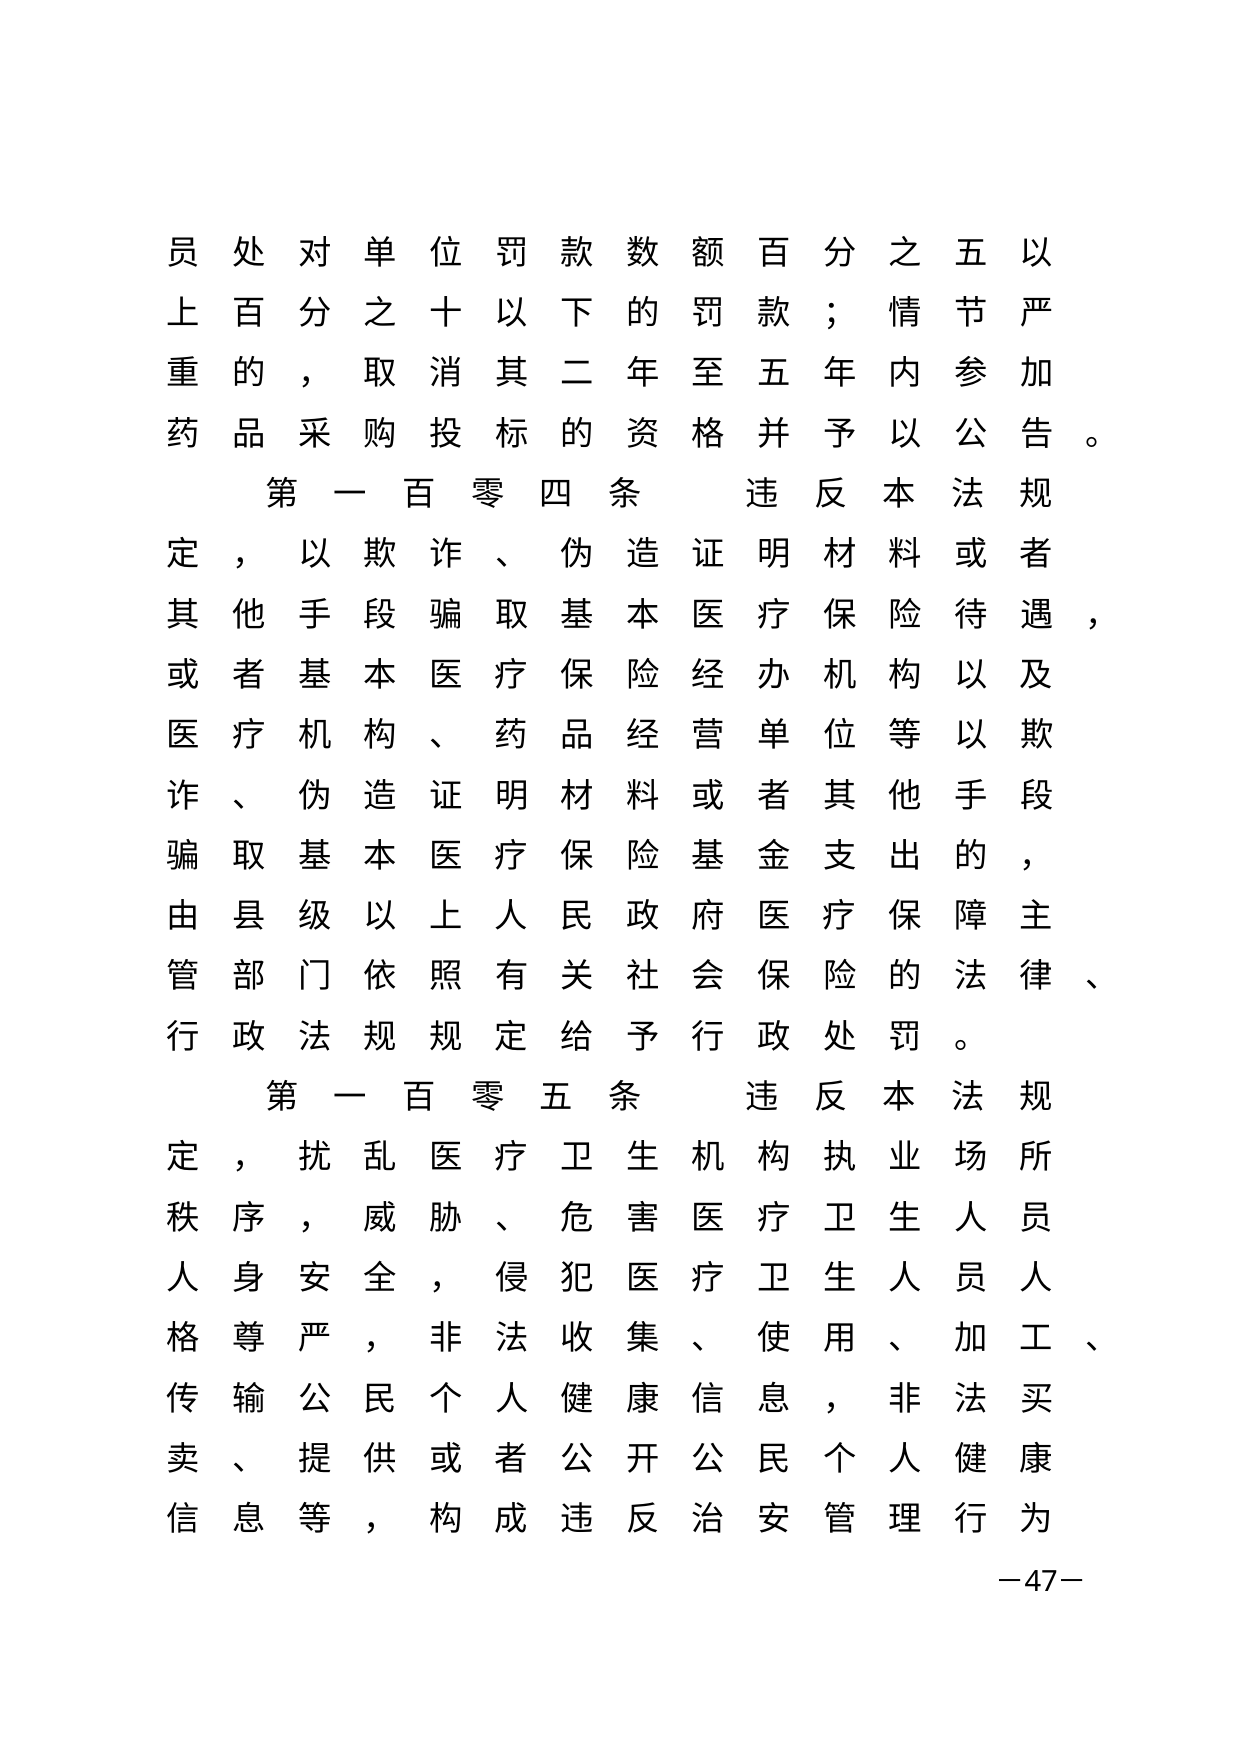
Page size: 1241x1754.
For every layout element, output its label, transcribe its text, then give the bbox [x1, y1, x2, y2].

text 第一百零四条 违反本法规定，以欺诈、伪造证明材料或者其他手段骗取基本医疗保险待遇，或者基本医疗保险经办机构以及医疗机构、药品经营单位等以欺诈、伪造证明材料或者其他手段骗取基本医疗保险基金支出的，由县级以上人民政府医疗保障主管部门依照有关社会保险的法律、行政法规规定给予行政处罚。 [167, 461, 1085, 1064]
text 第一百零五条 违反本法规定，扰乱医疗卫生机构执业场所秩序，威胁、危害医疗卫生人员人身安全，侵犯医疗卫生人员人格尊严，非法收集、使用、加工、传输公民个人健康信息，非法买卖、提供或者公开公民个人健康信息等，构成违反治安管理行为的，依法给予治安管理处罚。 [167, 1064, 1085, 1546]
